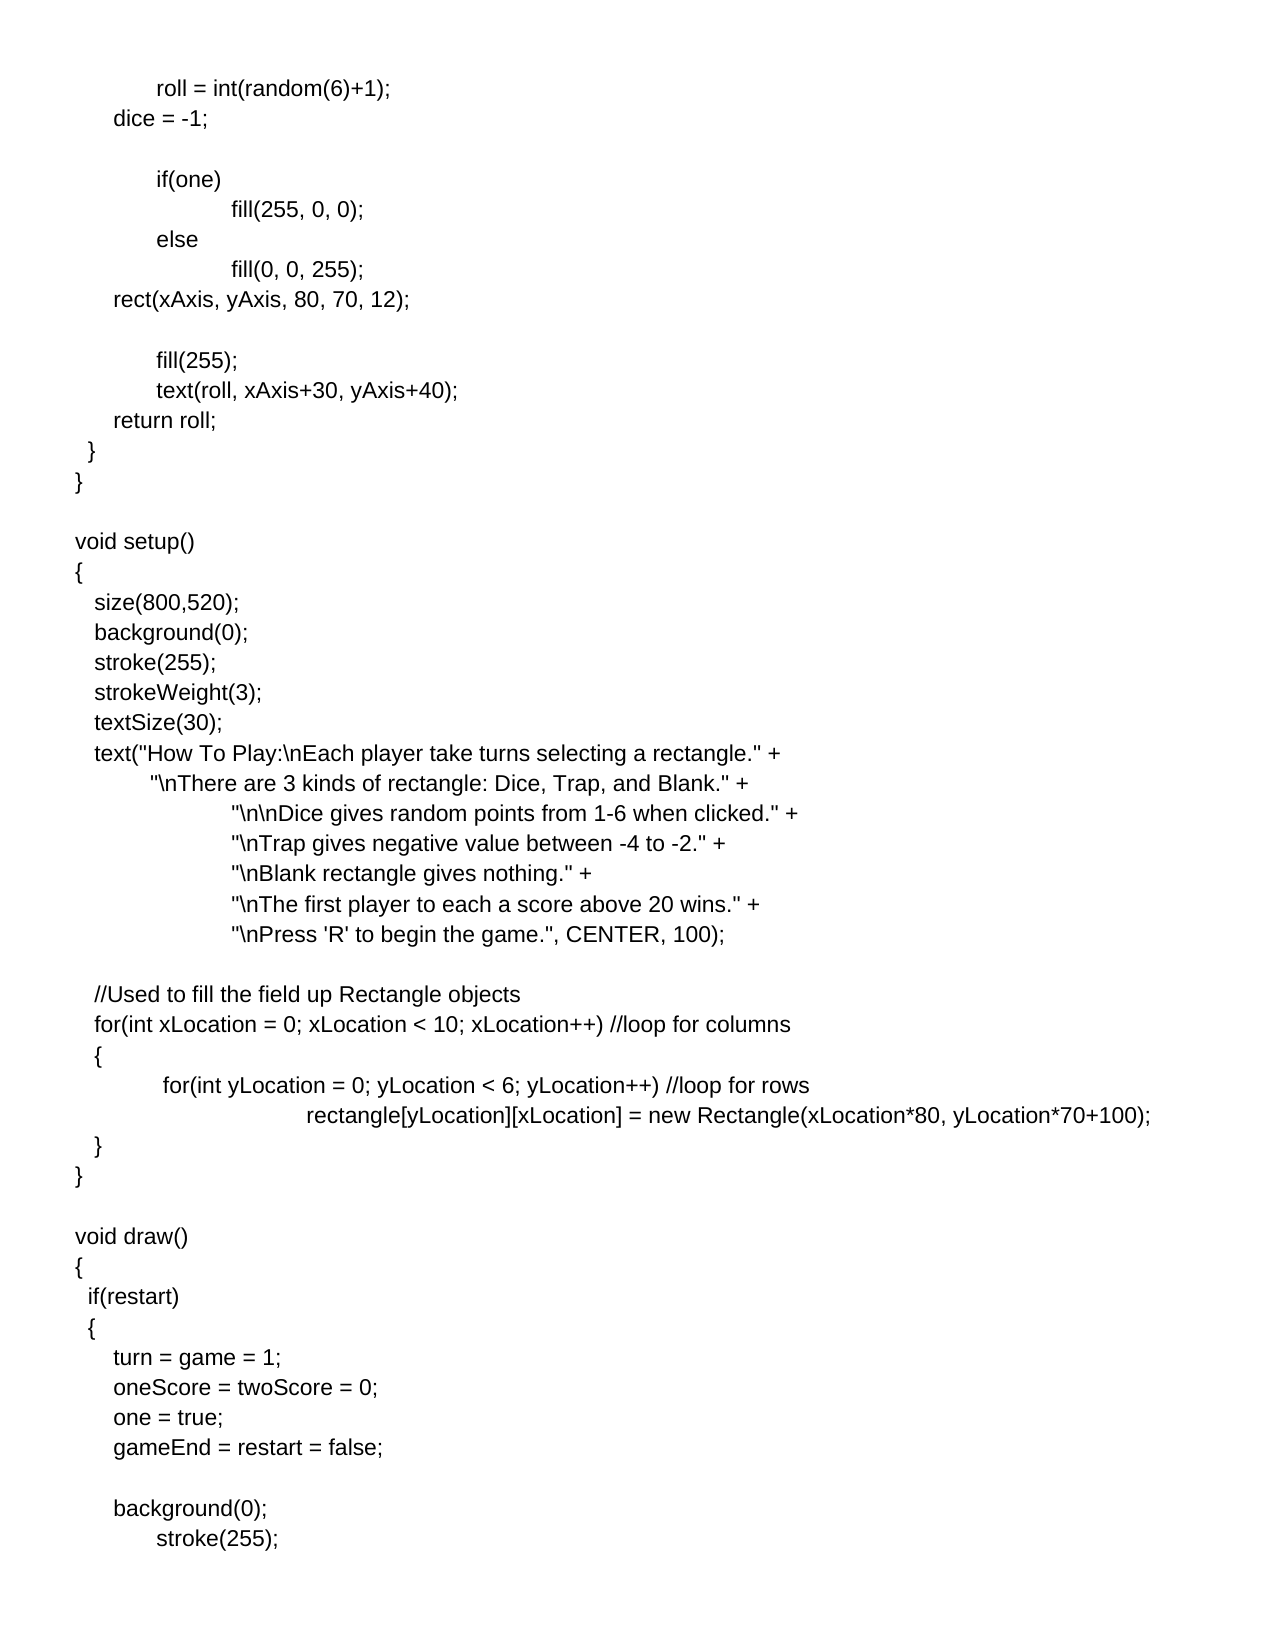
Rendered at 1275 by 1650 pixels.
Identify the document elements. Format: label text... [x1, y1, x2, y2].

text background(0); [75, 619, 1200, 645]
text textSize(30); [75, 709, 1200, 736]
text fill(255); [75, 347, 1200, 373]
text rect(xAxis, yAxis, 80, 70, 12); [75, 286, 1200, 313]
text } [75, 468, 1200, 494]
text for(int yLocation = 0; yLocation < 6; yLocation++) //loop for rows [75, 1072, 1200, 1098]
text "\nThere are 3 kinds of rectangle: Dice, Trap, and Blank." + [75, 770, 1200, 796]
text if(restart) [75, 1283, 1200, 1310]
text background(0); [75, 1495, 1200, 1521]
text } [75, 1132, 1200, 1159]
text { [75, 1253, 1200, 1279]
text else [75, 226, 1200, 252]
text "\nPress 'R' to begin the game.", CENTER, 100); [75, 921, 1200, 947]
text fill(255, 0, 0); [75, 196, 1200, 222]
text oneScore = twoScore = 0; [75, 1374, 1200, 1400]
text void draw() [75, 1223, 1200, 1249]
text text("How To Play:\nEach player take turns selecting a rectangle." + [75, 739, 1200, 766]
text size(800,520); [75, 588, 1200, 615]
text text(roll, xAxis+30, yAxis+40); [75, 377, 1200, 403]
text "\nTrap gives negative value between -4 to -2." + [75, 830, 1200, 857]
text for(int xLocation = 0; xLocation < 10; xLocation++) //loop for columns [75, 1011, 1200, 1038]
text { [75, 1313, 1200, 1340]
text "\nThe first player to each a score above 20 wins." + [75, 891, 1200, 917]
text rectangle[yLocation][xLocation] = new Rectangle(xLocation*80, yLocation*70+100); [75, 1102, 1200, 1128]
text stroke(255); [75, 1525, 1200, 1551]
text gameEnd = restart = false; [75, 1434, 1200, 1461]
text return roll; [75, 407, 1200, 434]
text { [75, 1042, 1200, 1068]
text { [75, 558, 1200, 585]
text dice = -1; [75, 105, 1200, 132]
text turn = game = 1; [75, 1344, 1200, 1370]
text } [75, 1162, 1200, 1189]
text if(one) [75, 166, 1200, 192]
text stroke(255); [75, 649, 1200, 675]
text fill(0, 0, 255); [75, 256, 1200, 283]
text void setup() [75, 528, 1200, 554]
text one = true; [75, 1404, 1200, 1431]
text //Used to fill the field up Rectangle objects [75, 981, 1200, 1008]
text "\nBlank rectangle gives nothing." + [75, 860, 1200, 887]
text strokeWeight(3); [75, 679, 1200, 706]
text } [75, 437, 1200, 464]
text roll = int(random(6)+1); [75, 75, 1200, 101]
text "\n\nDice gives random points from 1-6 when clicked." + [75, 800, 1200, 826]
